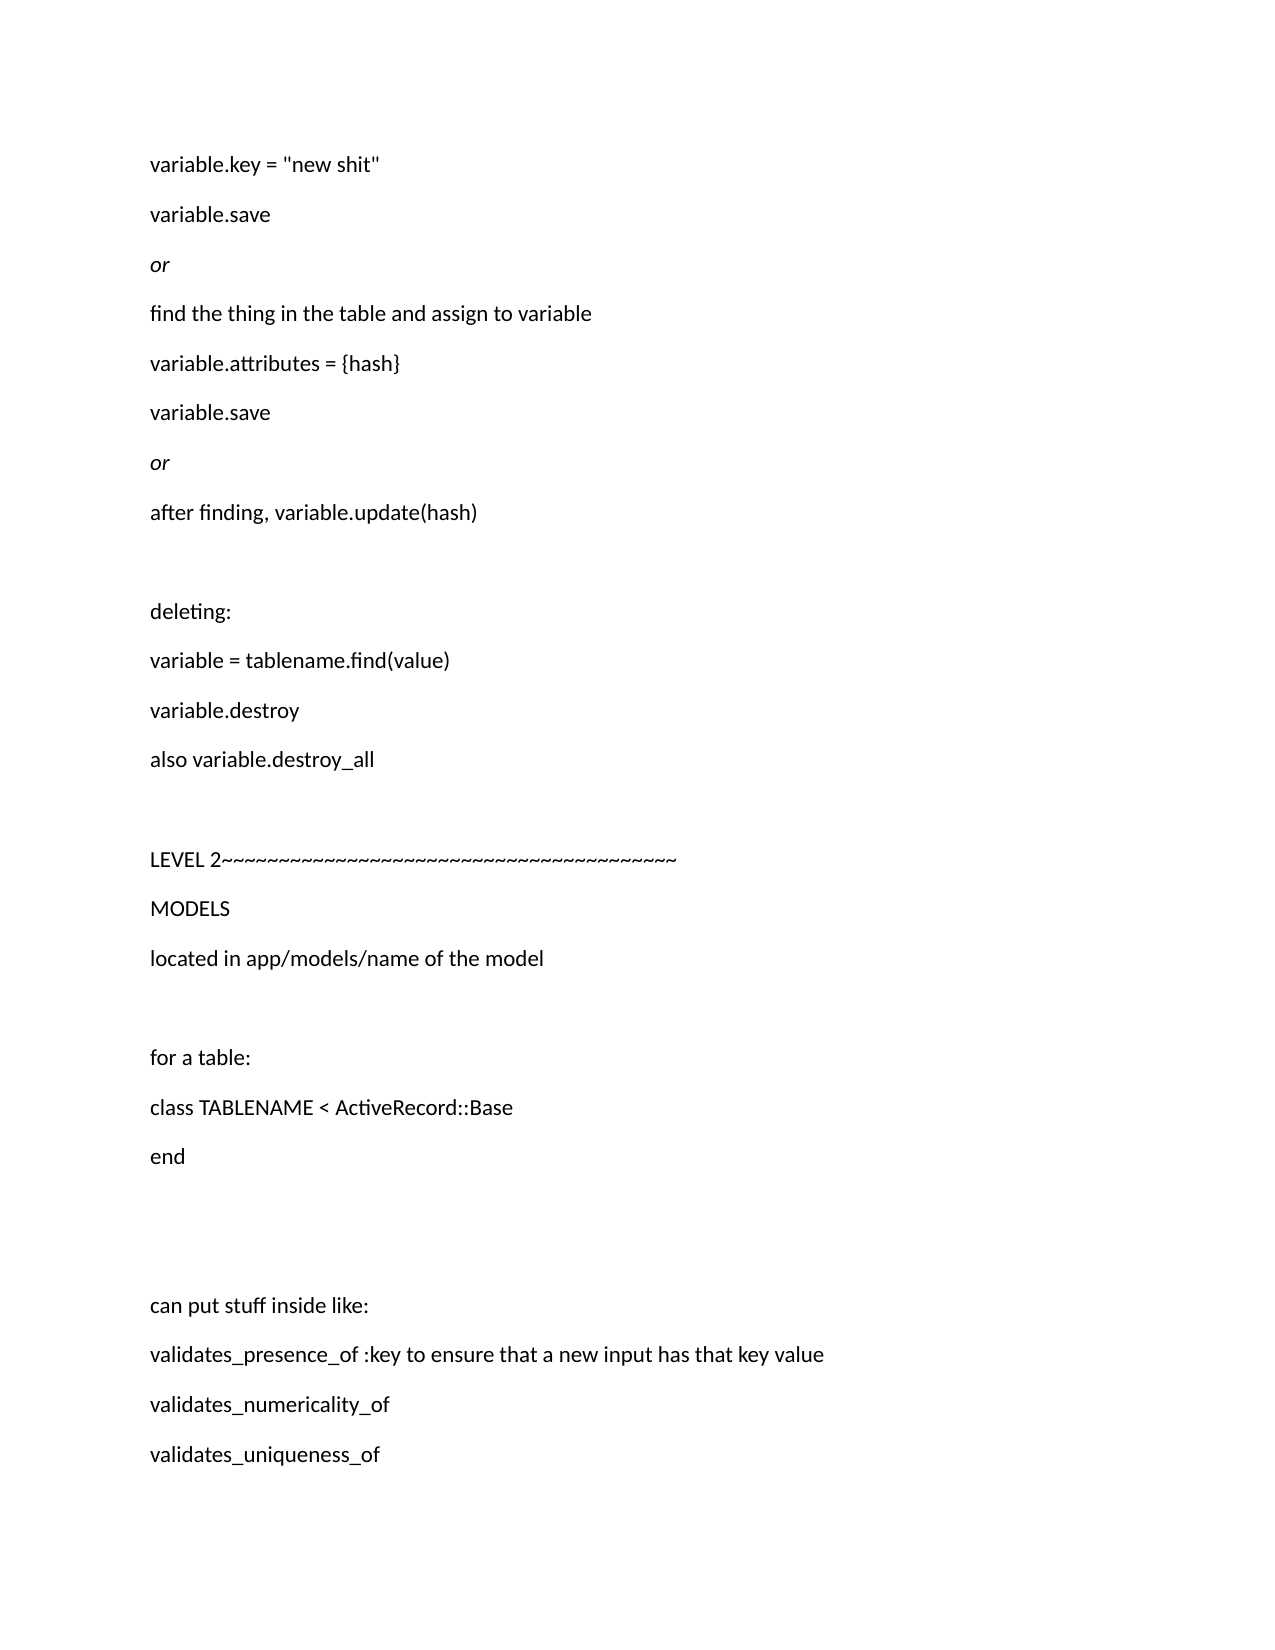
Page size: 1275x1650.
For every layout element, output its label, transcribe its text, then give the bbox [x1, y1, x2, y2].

text validates_uniqueness_of [150, 1439, 1125, 1468]
text or [150, 249, 1125, 278]
text variable.save [150, 199, 1125, 228]
text or [150, 447, 1125, 476]
text class TABLENAME < ActiveRecord::Base [150, 1092, 1125, 1121]
text also variable.destroy_all [150, 745, 1125, 774]
text variable = tablename.find(value) [150, 646, 1125, 674]
text end [150, 1142, 1125, 1170]
text for a table: [150, 1042, 1125, 1071]
text find the thing in the table and assign to variable [150, 299, 1125, 327]
text variable.destroy [150, 695, 1125, 724]
text validates_presence_of :key to ensure that a new input has that key value [150, 1340, 1125, 1369]
text can put stuff inside like: [150, 1290, 1125, 1319]
text deleting: [150, 596, 1125, 625]
text located in app/models/name of the model [150, 943, 1125, 972]
text after finding, variable.update(hash) [150, 497, 1125, 526]
text LEVEL 2~~~~~~~~~~~~~~~~~~~~~~~~~~~~~~~~~~~~~~~~ [150, 844, 1125, 873]
text variable.attributes = {hash} [150, 348, 1125, 377]
text variable.key = "new shit" [150, 150, 1125, 179]
text variable.save [150, 398, 1125, 427]
text validates_numericality_of [150, 1389, 1125, 1418]
text MODELS [150, 894, 1125, 922]
